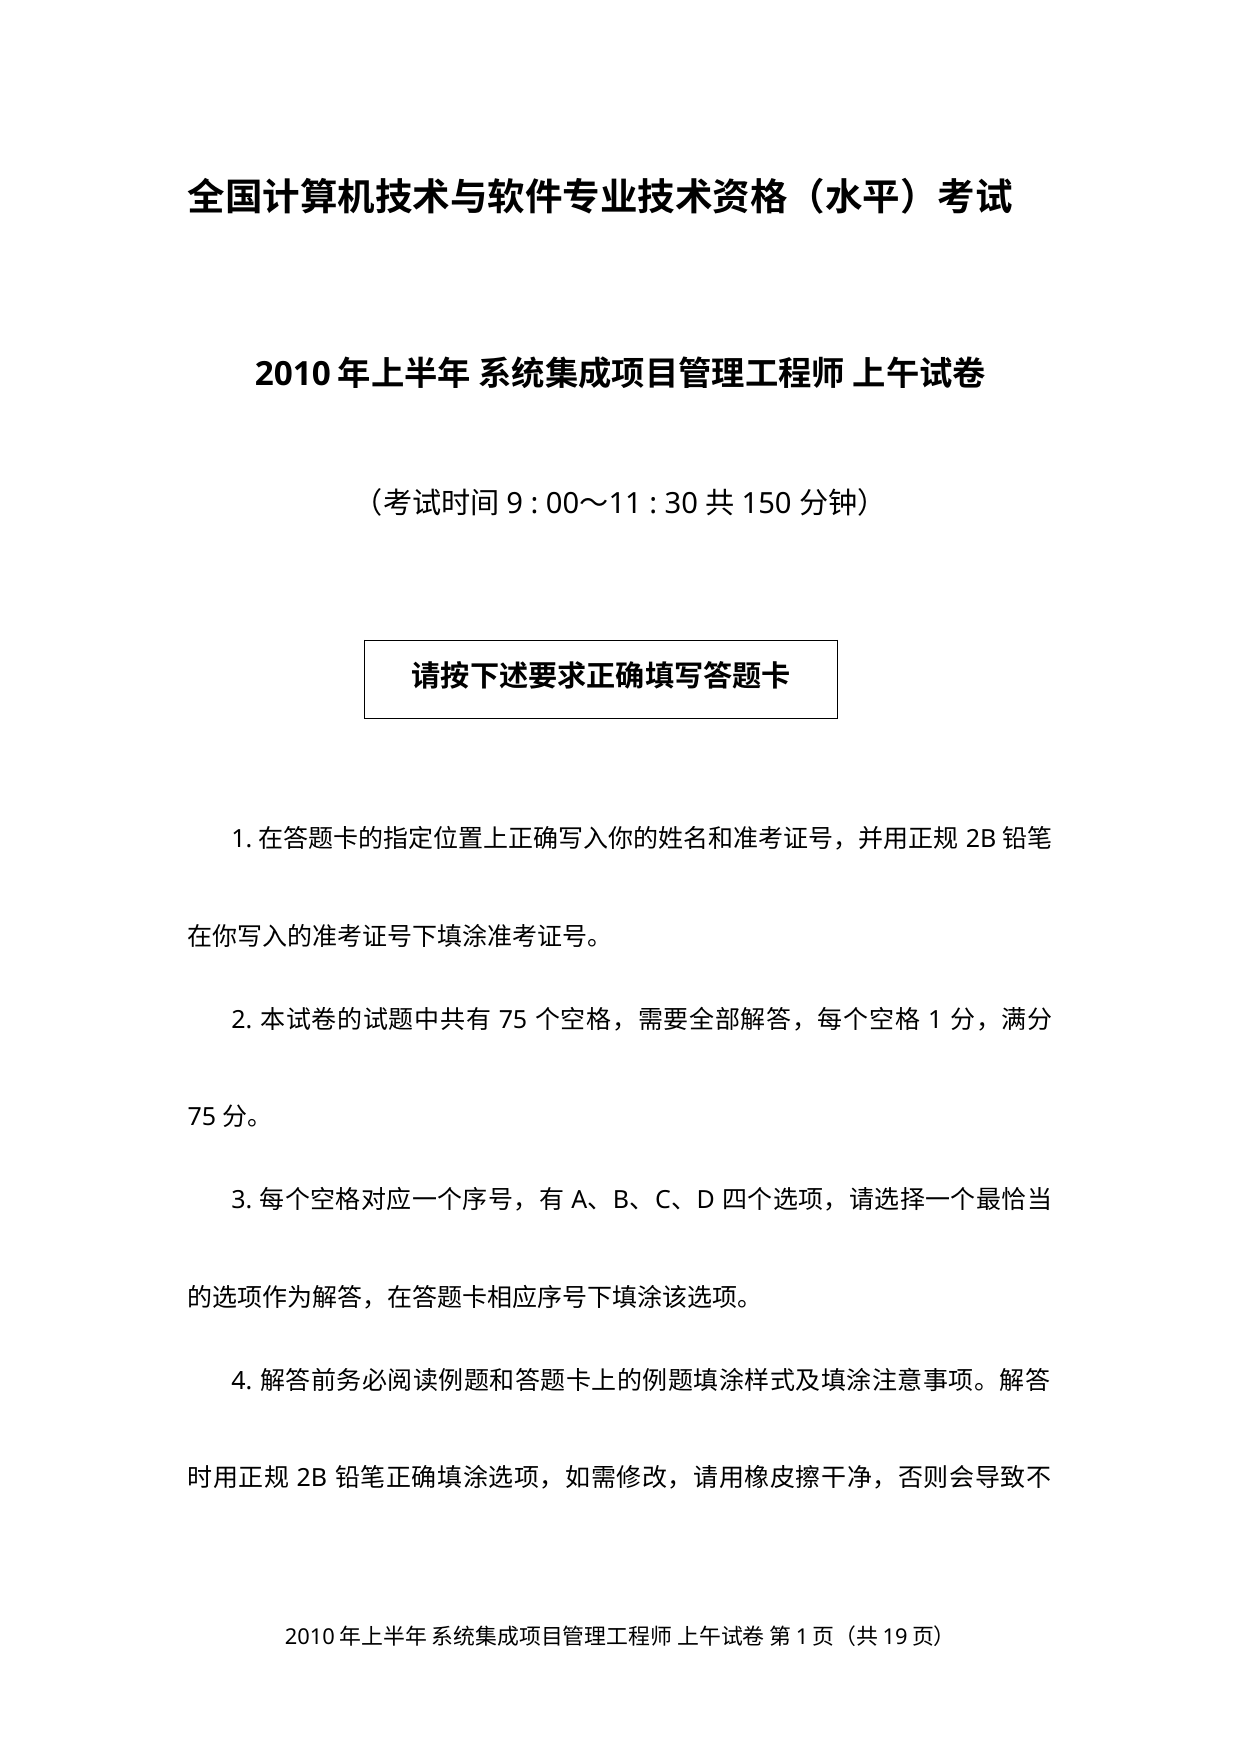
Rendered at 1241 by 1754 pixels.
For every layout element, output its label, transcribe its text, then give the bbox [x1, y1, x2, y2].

text 1. 在答题卡的指定位置上正确写入你的姓名和准考证号，并用正规 2B 铅笔在你写入的准考证号下填涂准考证号。 [187, 804, 1053, 967]
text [187, 1346, 1053, 1508]
text 2. 本试卷的试题中共有 75 个空格，需要全部解答，每个空格 1 分，满分 75 分。 [187, 985, 1053, 1147]
text （考试时间 9 : 00～11 : 30 共 150 分钟） [187, 469, 1053, 534]
table_header 请按下述要求正确填写答题卡 [365, 641, 837, 718]
text 2010年上半年 系统集成项目管理工程师 上午试卷 [187, 339, 1053, 453]
text 全国计算机技术与软件专业技术资格（水平）考试 [187, 162, 1053, 227]
text 3. 每个空格对应一个序号，有 A、B、C、D 四个选项，请选择一个最恰当的选项作为解答，在答题卡相应序号下填涂该选项。 [187, 1165, 1053, 1328]
